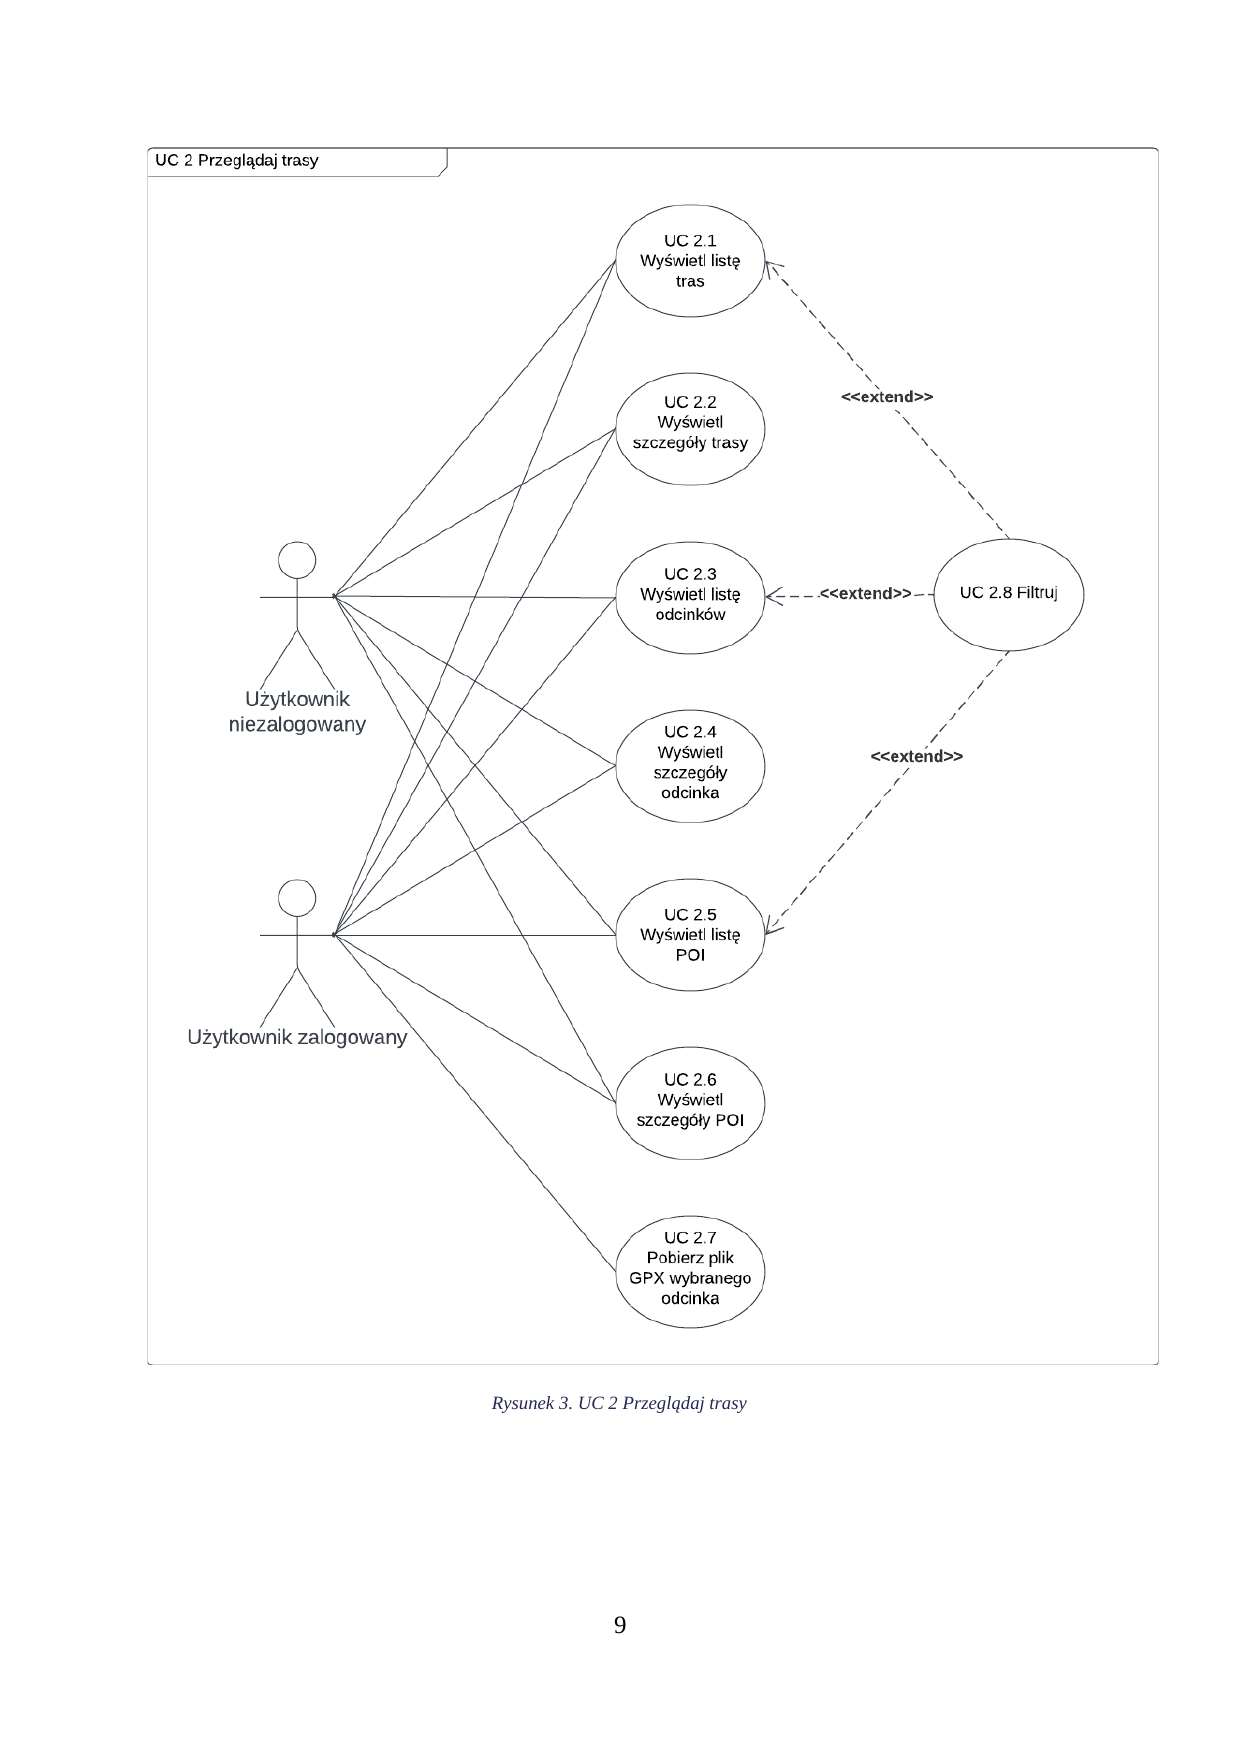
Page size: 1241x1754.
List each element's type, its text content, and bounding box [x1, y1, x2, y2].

text Rysunek 3. UC 2 Przeglądaj trasy [148, 1392, 1093, 1413]
picture [147, 147, 1159, 1365]
